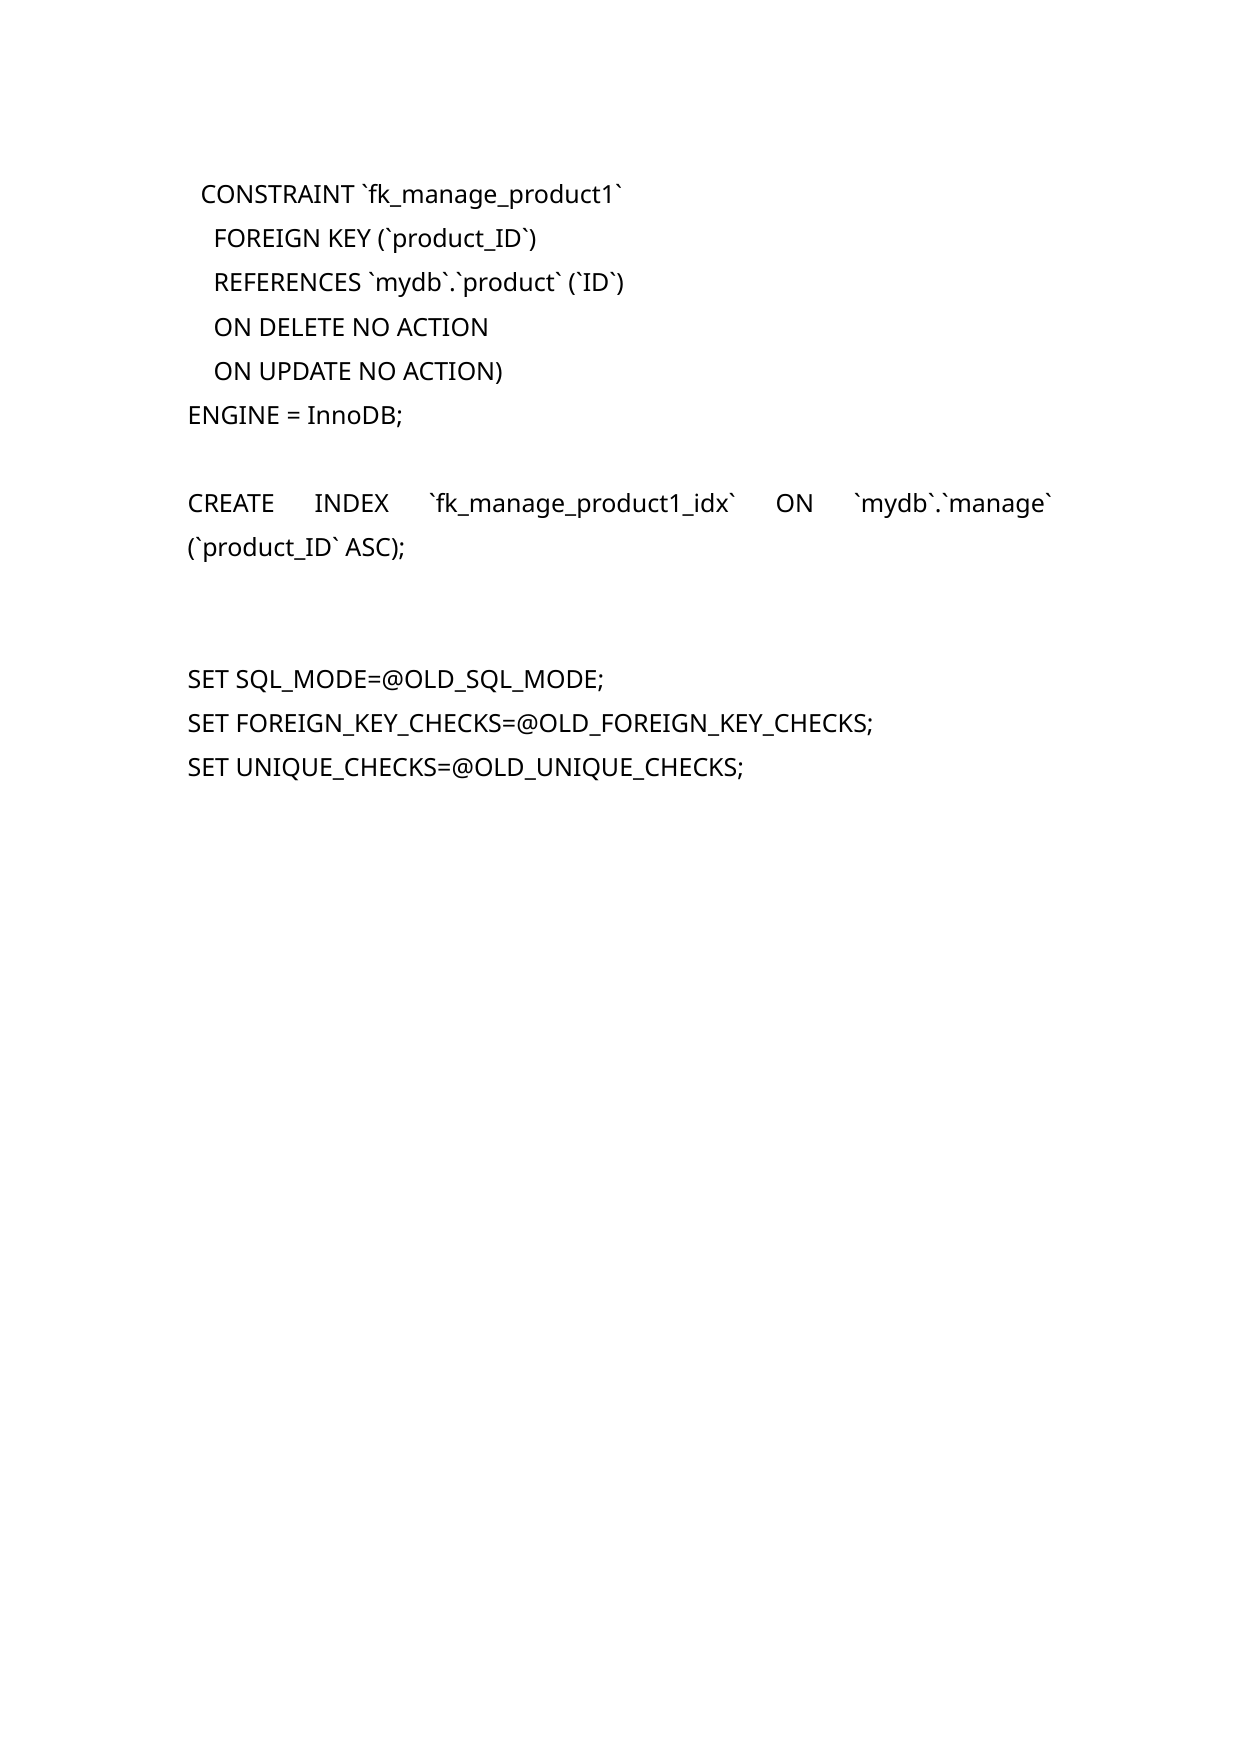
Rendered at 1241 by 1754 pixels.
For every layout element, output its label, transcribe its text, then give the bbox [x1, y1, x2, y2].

text SET FOREIGN_KEY_CHECKS=@OLD_FOREIGN_KEY_CHECKS; [187, 701, 1053, 745]
text CONSTRAINT `fk_manage_product1` [187, 172, 1053, 216]
text REFERENCES `mydb`.`product` (`ID`) [187, 260, 1053, 304]
text SET SQL_MODE=@OLD_SQL_MODE; [187, 657, 1053, 701]
text ON DELETE NO ACTION [187, 304, 1053, 348]
text ENGINE = InnoDB; [187, 392, 1053, 436]
text ON UPDATE NO ACTION) [187, 348, 1053, 392]
text CREATE INDEX `fk_manage_product1_idx` ON `mydb`.`manage` (`product_ID` ASC); [187, 480, 1053, 568]
text SET UNIQUE_CHECKS=@OLD_UNIQUE_CHECKS; [187, 745, 1053, 789]
text FOREIGN KEY (`product_ID`) [187, 216, 1053, 260]
